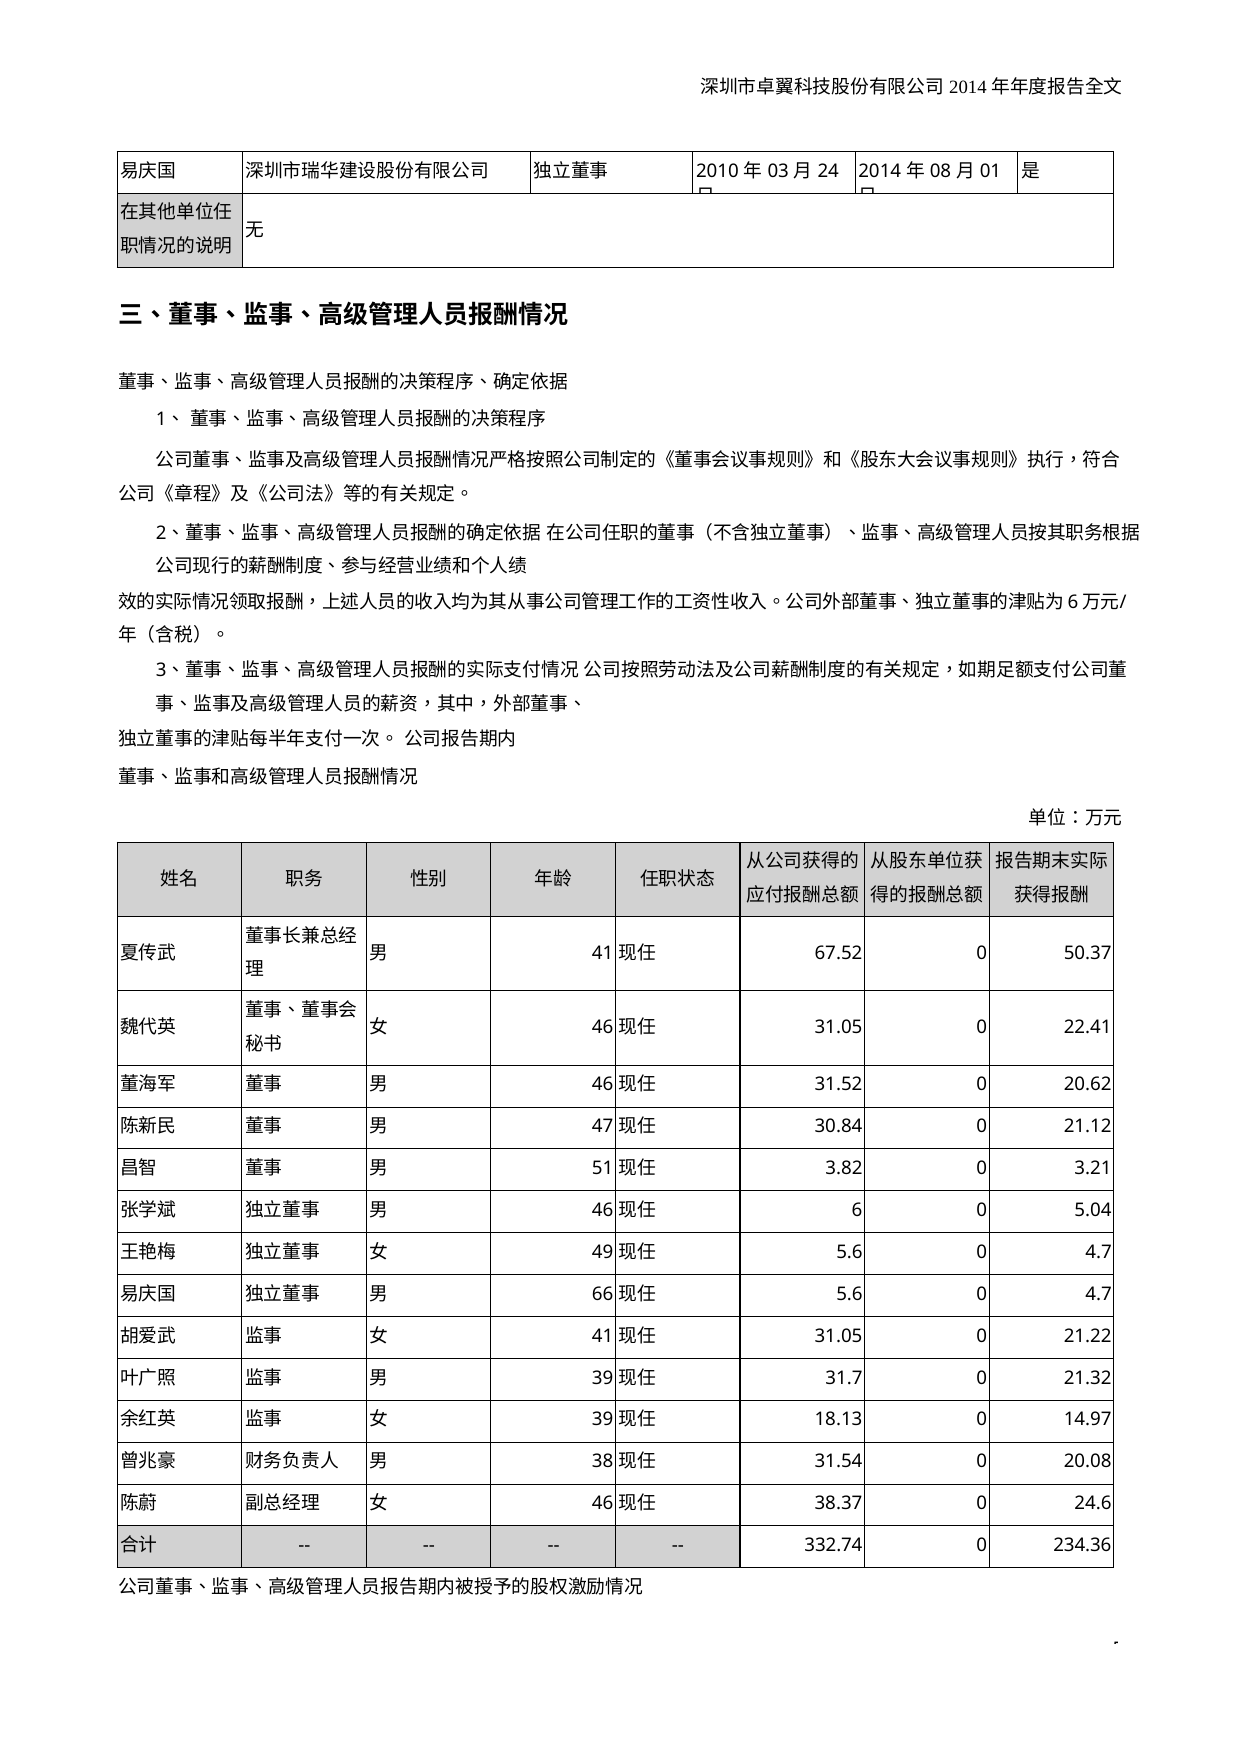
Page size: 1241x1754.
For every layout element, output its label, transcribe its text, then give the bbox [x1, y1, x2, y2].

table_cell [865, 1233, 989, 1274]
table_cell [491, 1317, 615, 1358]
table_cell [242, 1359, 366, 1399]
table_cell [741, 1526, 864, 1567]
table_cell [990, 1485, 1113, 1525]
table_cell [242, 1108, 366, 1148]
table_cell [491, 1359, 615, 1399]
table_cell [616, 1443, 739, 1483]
text 效的实际情况领取报酬，上述人员的收入均为其从事公司管理工作的工资性收入。公司外部董事、独立董事的津贴为6万元/ 年（含税）。 [118, 588, 1142, 647]
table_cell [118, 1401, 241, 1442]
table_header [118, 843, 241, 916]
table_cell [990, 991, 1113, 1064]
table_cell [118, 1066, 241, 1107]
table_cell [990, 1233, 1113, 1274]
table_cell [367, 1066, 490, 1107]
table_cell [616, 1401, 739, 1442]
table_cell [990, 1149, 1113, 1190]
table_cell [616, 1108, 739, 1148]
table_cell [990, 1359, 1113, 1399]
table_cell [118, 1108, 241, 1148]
subtitle 三、董事、监事、高级管理人员报酬情况 [118, 296, 1142, 331]
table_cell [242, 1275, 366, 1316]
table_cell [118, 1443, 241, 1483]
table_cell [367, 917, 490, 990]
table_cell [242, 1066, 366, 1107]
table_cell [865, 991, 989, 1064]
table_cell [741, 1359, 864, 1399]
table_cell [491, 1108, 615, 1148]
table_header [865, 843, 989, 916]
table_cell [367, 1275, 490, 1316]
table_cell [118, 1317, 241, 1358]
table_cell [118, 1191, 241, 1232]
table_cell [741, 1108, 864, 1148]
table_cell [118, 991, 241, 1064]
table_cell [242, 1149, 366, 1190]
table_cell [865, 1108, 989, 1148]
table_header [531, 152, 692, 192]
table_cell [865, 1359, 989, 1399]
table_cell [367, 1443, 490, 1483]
text 单位：万元 [102, 804, 1122, 830]
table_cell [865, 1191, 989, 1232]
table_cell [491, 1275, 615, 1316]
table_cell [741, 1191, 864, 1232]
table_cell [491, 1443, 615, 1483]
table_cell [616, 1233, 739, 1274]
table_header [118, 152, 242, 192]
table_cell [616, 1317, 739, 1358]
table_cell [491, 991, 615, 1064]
text 董事、监事、高级管理人员报酬的决策程序、确定依据 1、 董事、监事、高级管理人员报酬的决策程序 [118, 368, 570, 431]
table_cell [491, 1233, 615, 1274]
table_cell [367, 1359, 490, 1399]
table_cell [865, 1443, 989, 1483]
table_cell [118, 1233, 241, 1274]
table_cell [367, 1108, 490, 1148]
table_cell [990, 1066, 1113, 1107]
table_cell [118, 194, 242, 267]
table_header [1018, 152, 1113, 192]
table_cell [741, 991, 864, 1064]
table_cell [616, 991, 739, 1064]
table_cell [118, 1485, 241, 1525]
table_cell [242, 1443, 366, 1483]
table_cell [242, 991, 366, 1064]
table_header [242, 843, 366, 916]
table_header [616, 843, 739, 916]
text 独立董事的津贴每半年支付一次。 公司报告期内董事、监事和高级管理人员报酬情况 [118, 725, 532, 789]
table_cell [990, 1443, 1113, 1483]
text 公司董事、监事及高级管理人员报酬情况严格按照公司制定的《董事会议事规则》和《股东大会议事规则》执行，符合 公司《章程》及《公司法》等的有关规定。 [118, 446, 1142, 505]
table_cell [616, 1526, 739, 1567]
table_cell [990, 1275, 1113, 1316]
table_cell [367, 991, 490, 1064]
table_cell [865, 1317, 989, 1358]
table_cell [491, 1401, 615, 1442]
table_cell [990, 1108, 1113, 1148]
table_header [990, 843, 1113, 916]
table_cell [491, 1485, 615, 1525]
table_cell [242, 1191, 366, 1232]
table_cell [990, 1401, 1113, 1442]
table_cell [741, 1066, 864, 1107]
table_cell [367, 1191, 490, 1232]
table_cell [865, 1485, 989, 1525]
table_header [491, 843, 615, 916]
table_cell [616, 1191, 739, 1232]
text 2、董事、监事、高级管理人员报酬的确定依据 在公司任职的董事（不含独立董事）、监事、高级管理人员按其职务根据公司现行的薪酬制度、参与经营业绩和个人绩 [156, 519, 1142, 578]
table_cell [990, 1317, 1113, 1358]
text 公司董事、监事、高级管理人员报告期内被授予的股权激励情况 [118, 1573, 1142, 1599]
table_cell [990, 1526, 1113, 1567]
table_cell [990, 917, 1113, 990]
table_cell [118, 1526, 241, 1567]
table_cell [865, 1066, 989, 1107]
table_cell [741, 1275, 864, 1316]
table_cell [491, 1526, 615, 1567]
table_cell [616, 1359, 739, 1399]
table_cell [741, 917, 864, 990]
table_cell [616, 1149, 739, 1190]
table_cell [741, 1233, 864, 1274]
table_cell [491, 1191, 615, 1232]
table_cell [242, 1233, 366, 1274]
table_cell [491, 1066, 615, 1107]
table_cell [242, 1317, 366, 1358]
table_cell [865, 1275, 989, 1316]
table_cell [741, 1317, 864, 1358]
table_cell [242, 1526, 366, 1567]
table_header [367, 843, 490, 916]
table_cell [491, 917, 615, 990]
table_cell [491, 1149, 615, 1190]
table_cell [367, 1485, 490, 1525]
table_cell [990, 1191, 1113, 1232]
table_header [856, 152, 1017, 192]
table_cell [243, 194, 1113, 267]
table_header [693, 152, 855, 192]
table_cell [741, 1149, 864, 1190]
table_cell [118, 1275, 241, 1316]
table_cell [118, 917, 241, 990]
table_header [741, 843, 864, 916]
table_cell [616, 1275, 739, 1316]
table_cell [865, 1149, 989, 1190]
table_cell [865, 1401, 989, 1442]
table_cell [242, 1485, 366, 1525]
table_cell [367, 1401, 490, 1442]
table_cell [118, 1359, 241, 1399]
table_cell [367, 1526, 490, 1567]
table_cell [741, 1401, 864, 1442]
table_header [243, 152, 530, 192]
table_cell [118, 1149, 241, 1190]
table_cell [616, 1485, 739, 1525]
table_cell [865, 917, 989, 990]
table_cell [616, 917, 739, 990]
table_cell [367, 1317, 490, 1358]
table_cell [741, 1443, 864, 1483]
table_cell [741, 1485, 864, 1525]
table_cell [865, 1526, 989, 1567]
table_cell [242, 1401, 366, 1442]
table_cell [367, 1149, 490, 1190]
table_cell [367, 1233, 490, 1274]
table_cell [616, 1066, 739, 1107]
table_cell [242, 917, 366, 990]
text 3、董事、监事、高级管理人员报酬的实际支付情况 公司按照劳动法及公司薪酬制度的有关规定，如期足额支付公司董事、监事及高级管理人员的薪资，其中，外部董事、 [156, 657, 1133, 715]
